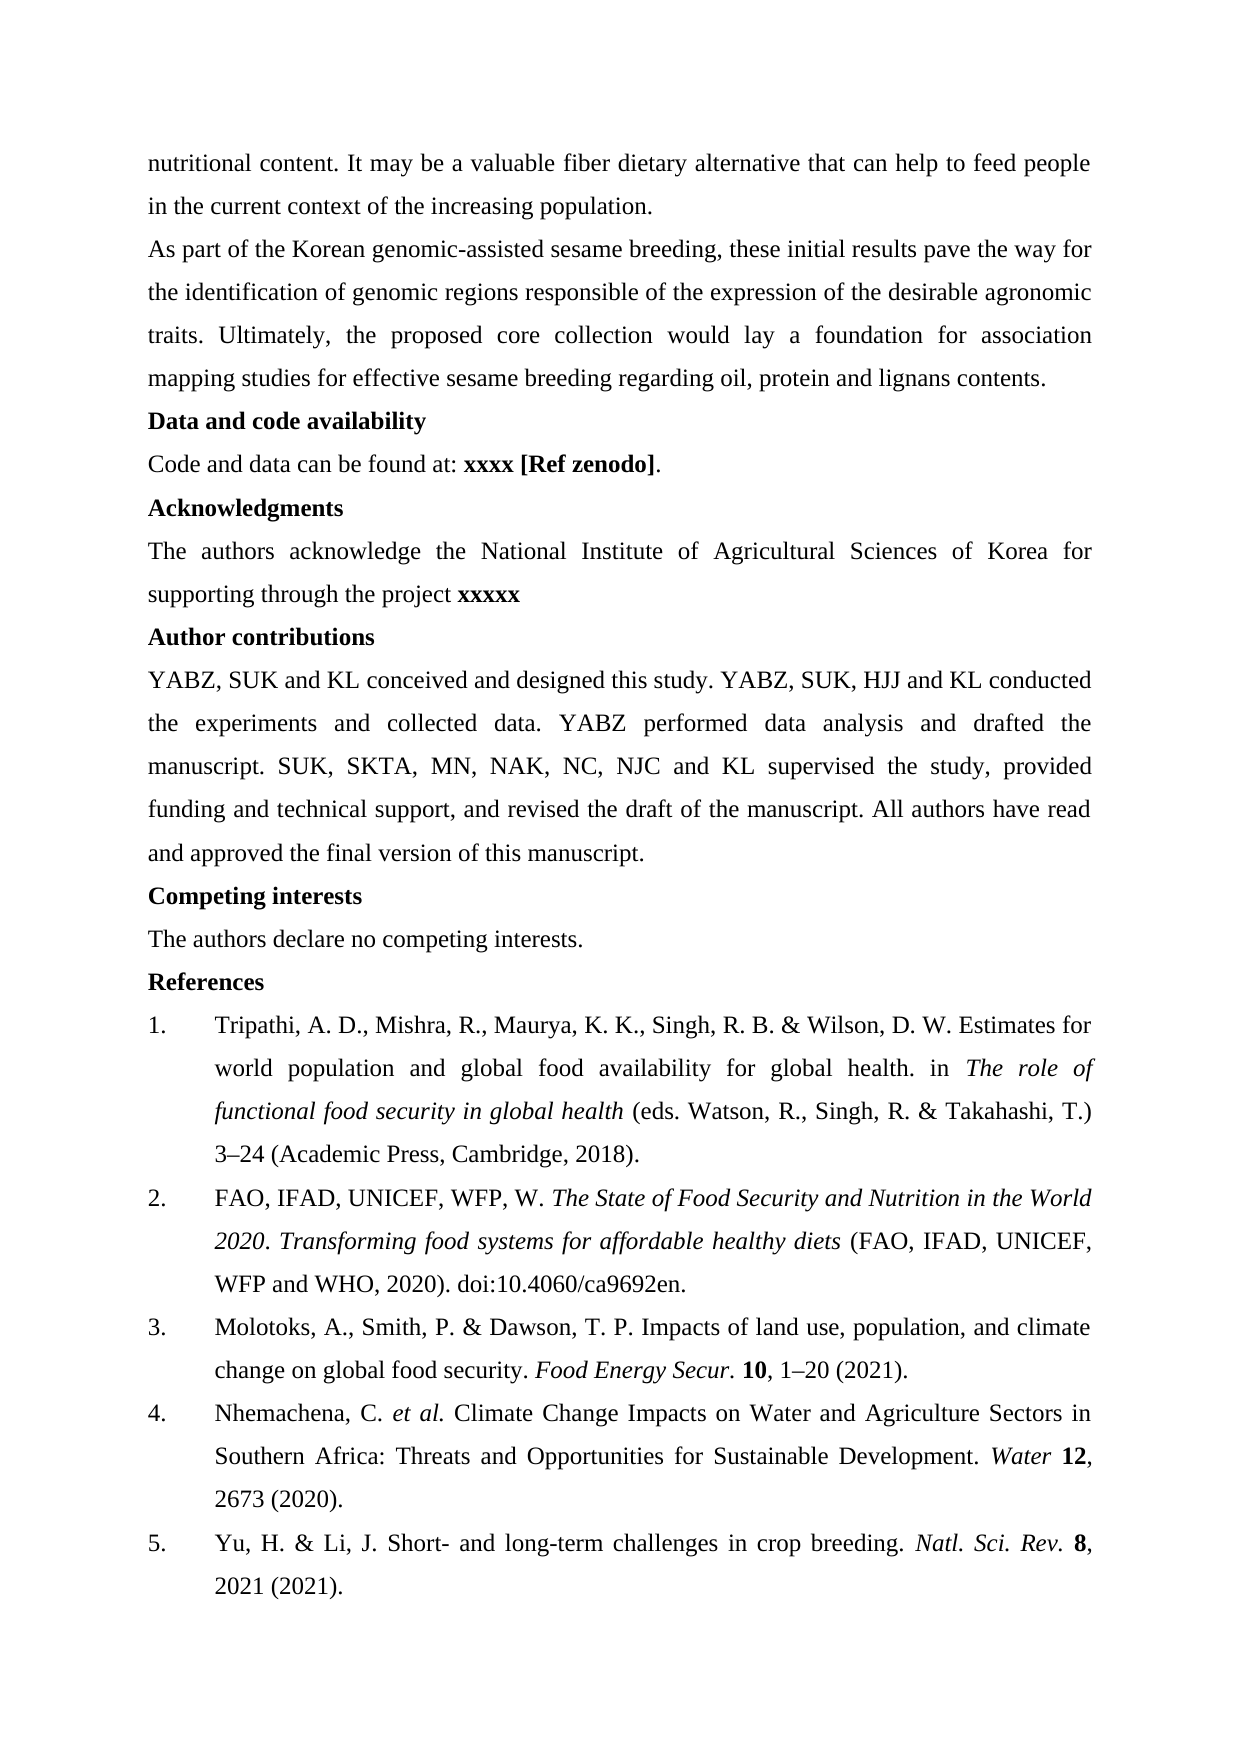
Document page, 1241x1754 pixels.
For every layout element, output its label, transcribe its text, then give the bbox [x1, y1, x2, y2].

list Acknowledgments [148, 493, 1093, 521]
text 5. Yu, H. & Li, J. Short- and long-term challenges in crop breeding. Natl. Sci. Rev. 8, 2021 (2021). [148, 1528, 1093, 1599]
text Author contributions [148, 622, 1093, 651]
text 3. Molotoks, A., Smith, P. & Dawson, T. P. Impacts of land use, population, and climate change on global food security. Food Energy Secur. 10, 1–20 (2021). [148, 1312, 1093, 1384]
list As part of the Korean genomic-assisted sesame breeding, these initial results pave the way for the identification of genomic regions responsible of the expression of the desirable agronomic traits. Ultimately, the proposed core collection would lay a foundation for association mapping studies for effective sesame breeding regarding oil, protein and lignans contents. [148, 234, 1093, 392]
text Competing interests [148, 881, 1093, 909]
text YABZ, SUK and KL conceived and designed this study. YABZ, SUK, HJJ and KL conducted the experiments and collected data. YABZ performed data analysis and drafted the manuscript. SUK, SKTA, MN, NAK, NC, NJC and KL supervised the study, provided funding and technical support, and revised the draft of the manuscript. All authors have read and approved the final version of this manuscript. [148, 665, 1093, 866]
list Data and code availability [148, 406, 1093, 435]
list Code and data can be found at: xxxx [Ref zenodo]. [148, 449, 1093, 478]
text The authors acknowledge the National Institute of Agricultural Sciences of Korea for supporting through the project xxxxx [148, 536, 1093, 608]
text 1. Tripathi, A. D., Mishra, R., Maurya, K. K., Singh, R. B. & Wilson, D. W. Estimates for world population and global food availability for global health. in The role of functional food security in global health (eds. Watson, R., Singh, R. & Takahashi, T.) 3–24 (Academic Press, Cambridge, 2018). [148, 1010, 1093, 1168]
text 2. FAO, IFAD, UNICEF, WFP, W. The State of Food Security and Nutrition in the World 2020. Transforming food systems for affordable healthy diets (FAO, IFAD, UNICEF, WFP and WHO, 2020). doi:10.4060/ca9692en. [148, 1183, 1093, 1298]
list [148, 148, 1093, 219]
text 4. Nhemachena, C. et al. Climate Change Impacts on Water and Agriculture Sectors in Southern Africa: Threats and Opportunities for Sustainable Development. Water 12, 2673 (2020). [148, 1398, 1093, 1513]
text References [148, 967, 1093, 996]
text The authors declare no competing interests. [148, 924, 1093, 953]
